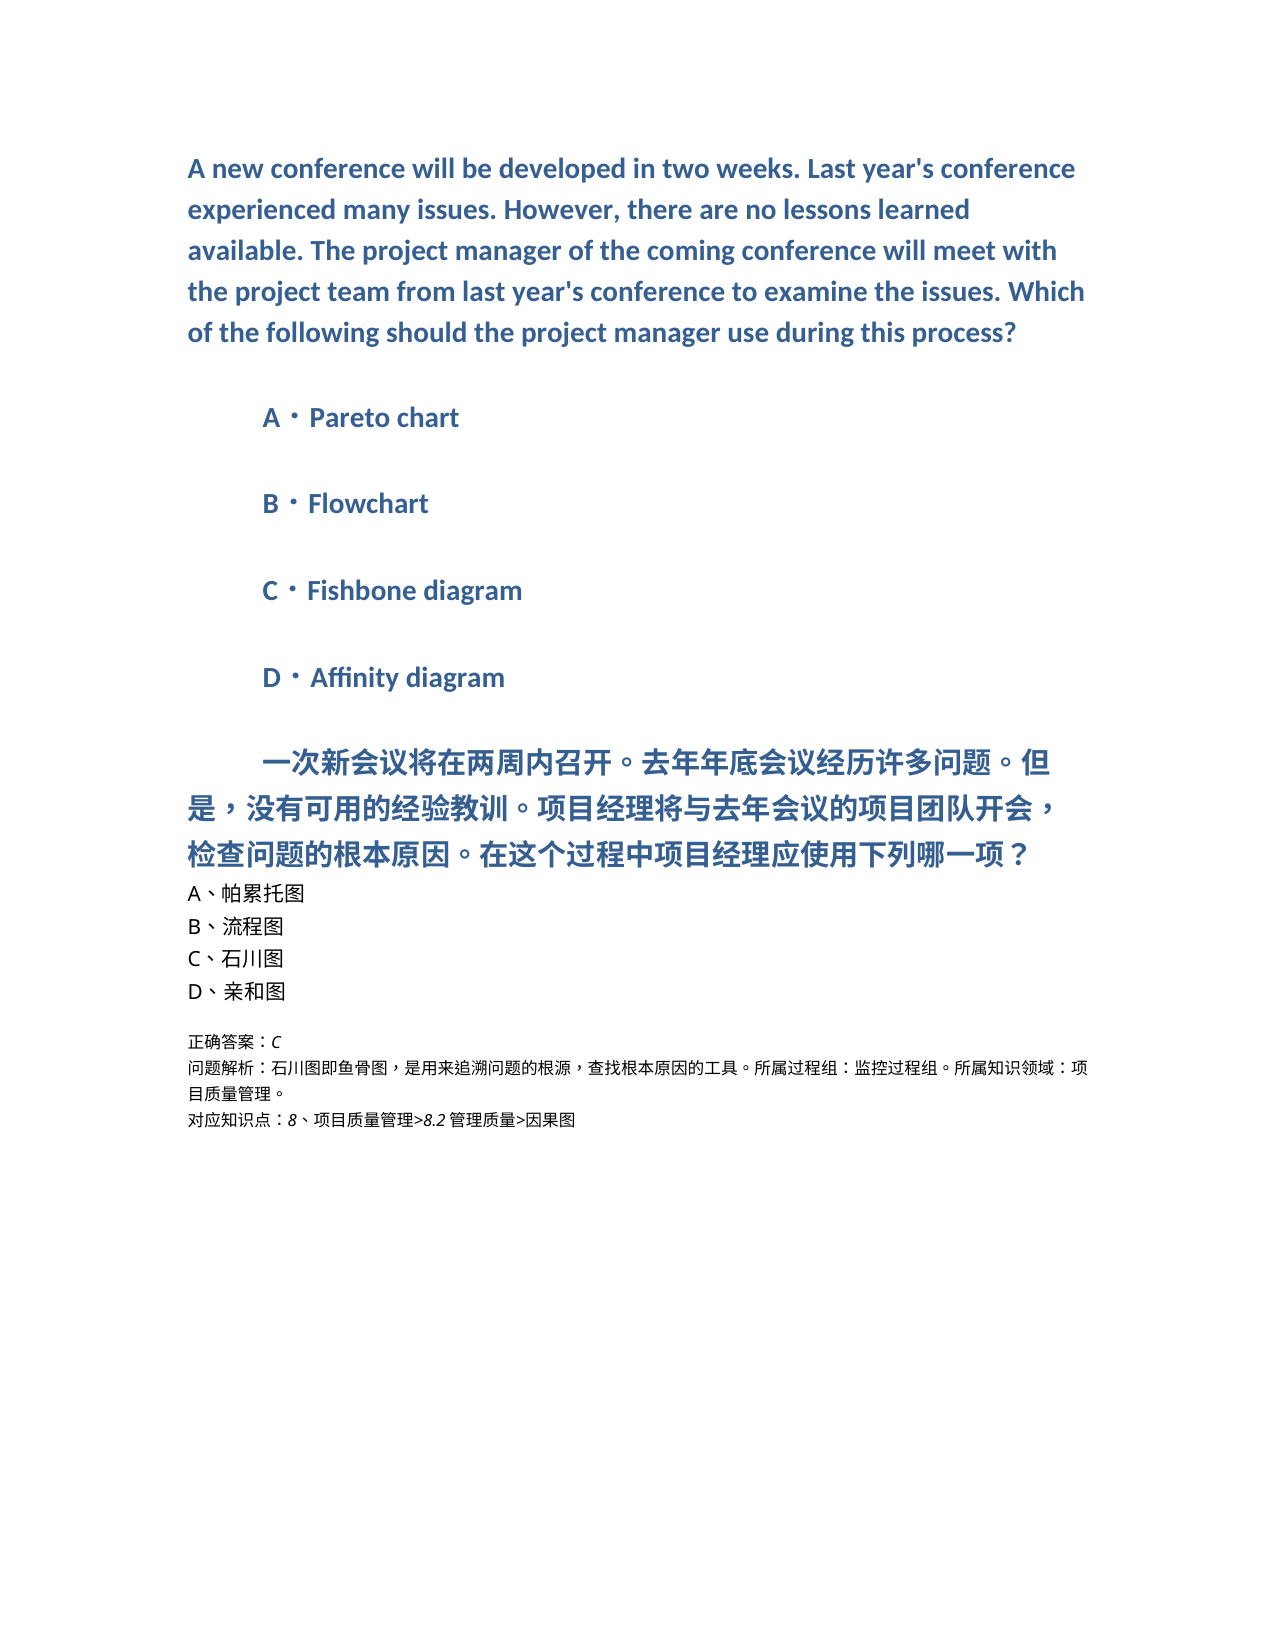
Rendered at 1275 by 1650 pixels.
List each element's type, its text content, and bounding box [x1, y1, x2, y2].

text 正确答案：C 问题解析：石川图即鱼骨图，是用来追溯问题的根源，查找根本原因的工具。所属过程组：监控过程组。所属知识领域：项目质量管理。 对应知识点：8、项目质量管理>8.2管理质量>因果图 [187, 1031, 1087, 1131]
text A、帕累托图 B、流程图 C、石川图 D、亲和图 [187, 879, 1087, 1006]
subtitle A new conference will be developed in two weeks. Last year's conference experienced many issues. However, there are no lessons learned available. The project manager of the coming conference will meet with the project team from last year's conference to examine the issues. Which of the following should the project manager use during this process? A．Pareto chart B．Flowchart C．Fishbone diagram D．Affinity diagram 一次新会议将在两周内召开。去年年底会议经历许多问题。但是，没有可用的经验教训。项目经理将与去年会议的项目团队开会，检查问题的根本原因。在这个过程中项目经理应使用下列哪一项？ [187, 150, 1087, 873]
